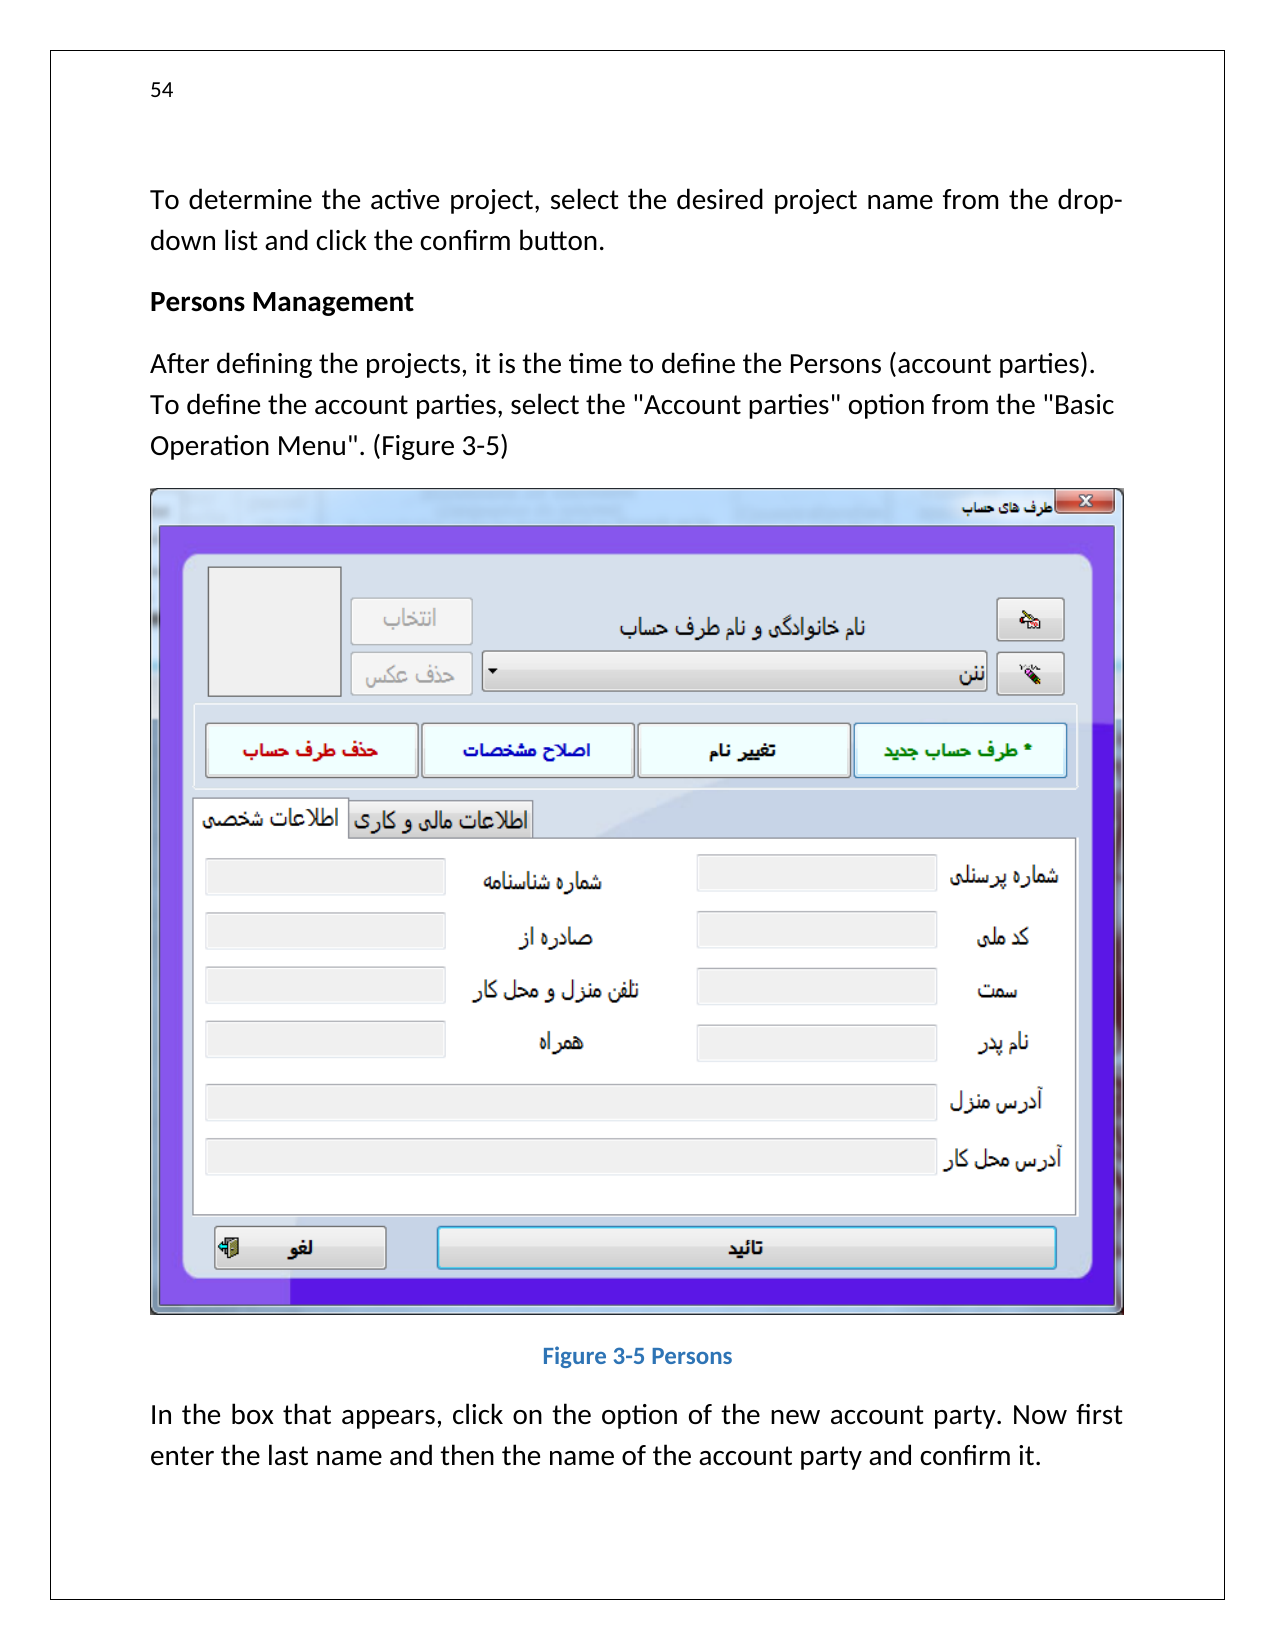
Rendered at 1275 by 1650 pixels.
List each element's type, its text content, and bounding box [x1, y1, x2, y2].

text In the box that appears, click on the option of the new account party. Now first enter the last name and then the name of the account party and confirm it. [150, 1396, 1125, 1472]
picture [150, 488, 1124, 1315]
text Figure 3-5 Persons [150, 1340, 1125, 1371]
text After defining the projects, it is the time to define the Persons (account parties). To define the account parties, select the "Account parties" option from the "Basic Operation Menu". (Figure 3-5) [150, 345, 1125, 463]
text Persons Management [150, 283, 1125, 319]
text To determine the active project, select the desired project name from the drop-down list and click the confirm button. [150, 181, 1125, 257]
